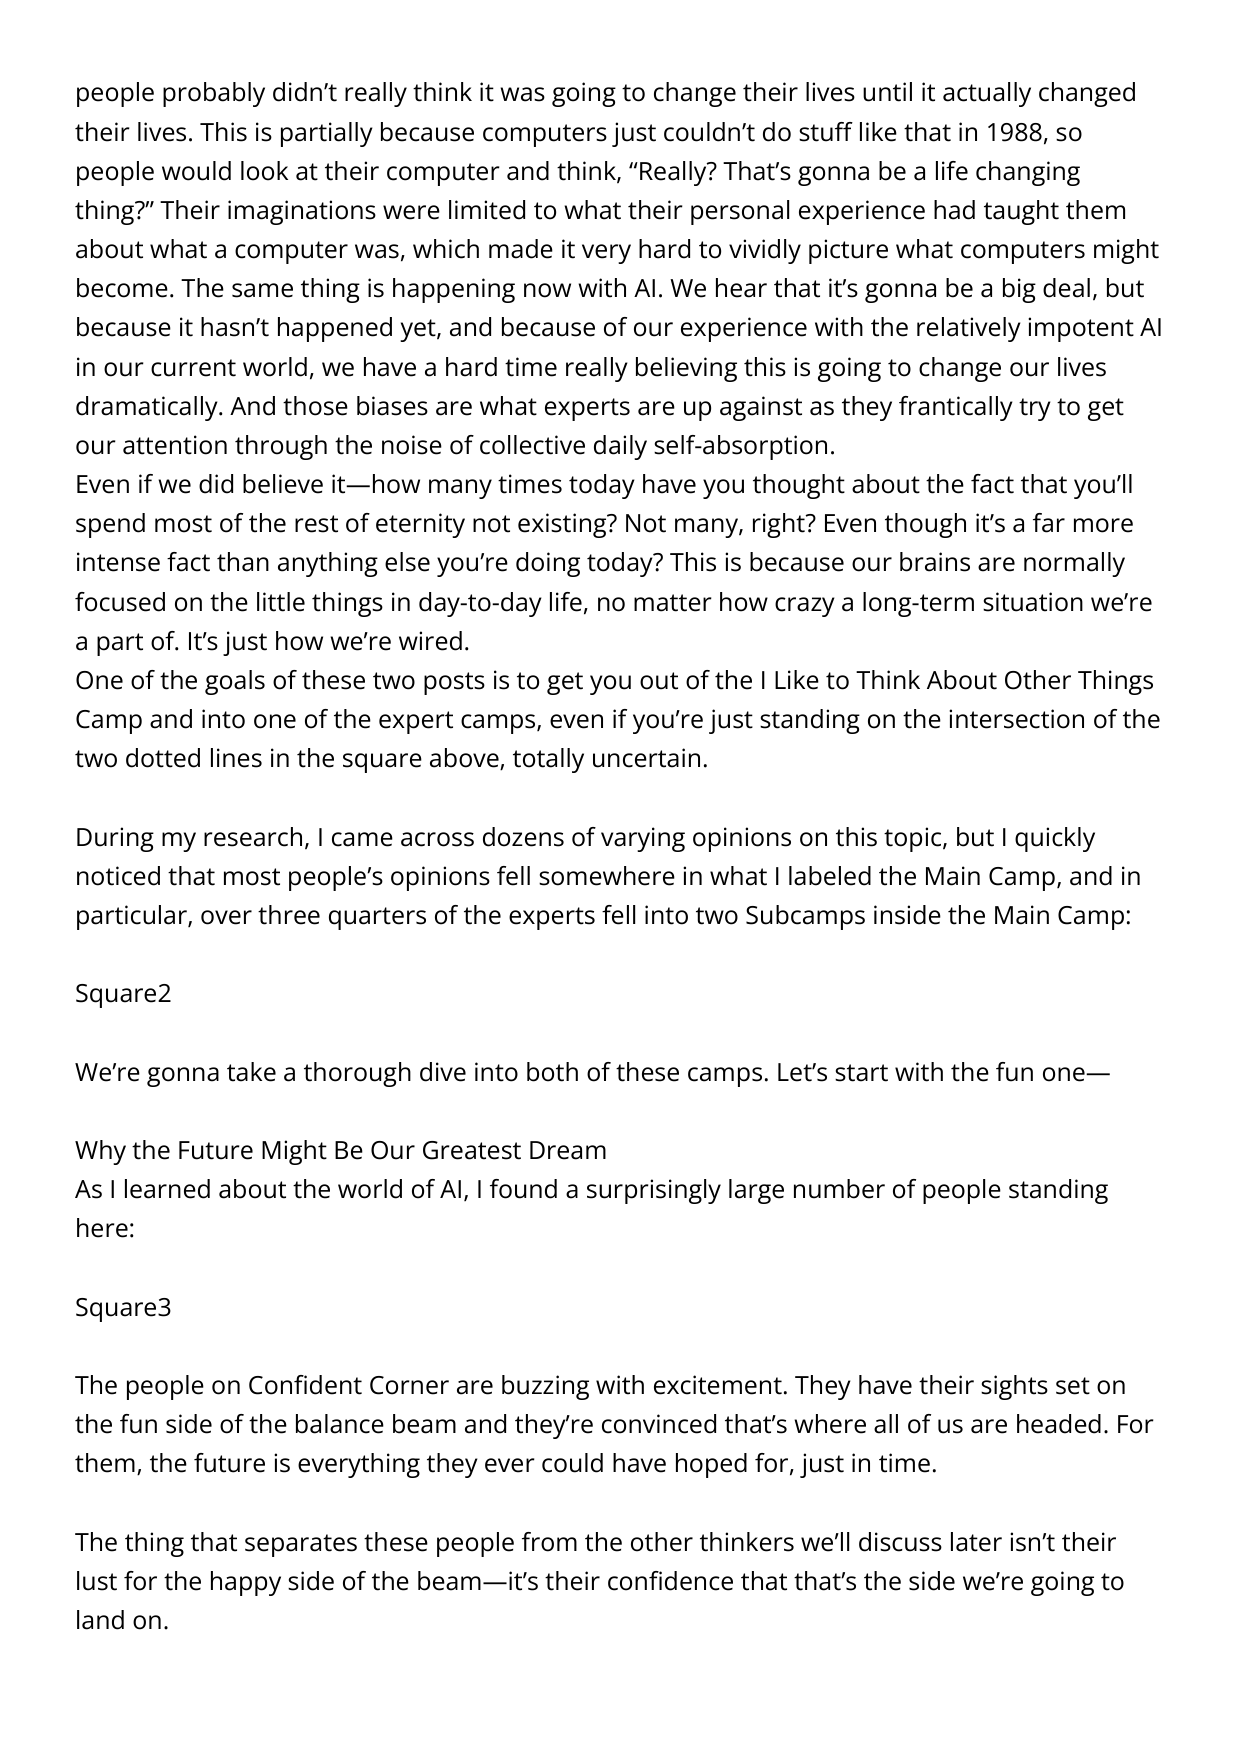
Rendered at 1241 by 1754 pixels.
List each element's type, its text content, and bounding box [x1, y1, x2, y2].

text Square2 [75, 976, 1165, 1010]
text During my research, I came across dozens of varying opinions on this topic, but I quickly noticed that most people’s opinions fell somewhere in what I labeled the Main Camp, and in particular, over three quarters of the experts fell into two Subcamps inside the Main Camp: [75, 819, 1165, 932]
text Even if we did believe it—how many times today have you thought about the fact that you’ll spend most of the rest of eternity not existing? Not many, right? Even though it’s a far more intense fact than anything else you’re doing today? This is because our brains are normally focused on the little things in day-to-day life, no matter how crazy a long-term situation we’re a part of. It’s just how we’re wired. [75, 467, 1165, 657]
text The people on Confident Corner are buzzing with excitement. They have their sights set on the fun side of the balance beam and they’re convinced that’s where all of us are headed. For them, the future is everything they ever could have hoped for, just in time. [75, 1367, 1165, 1480]
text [75, 75, 1165, 462]
text One of the goals of these two posts is to get you out of the I Like to Think About Other Things Camp and into one of the expert camps, even if you’re just standing on the intersection of the two dotted lines in the square above, totally uncertain. [75, 662, 1165, 775]
text The thing that separates these people from the other thinkers we’ll discuss later isn’t their lust for the happy side of the beam—it’s their confidence that that’s the side we’re going to land on. [75, 1524, 1165, 1637]
text Square3 [75, 1289, 1165, 1323]
text We’re gonna take a thorough dive into both of these camps. Let’s start with the fun one— [75, 1054, 1165, 1088]
text Why the Future Might Be Our Greatest Dream [75, 1132, 1165, 1167]
text As I learned about the world of AI, I found a surprisingly large number of people standing here: [75, 1172, 1165, 1245]
